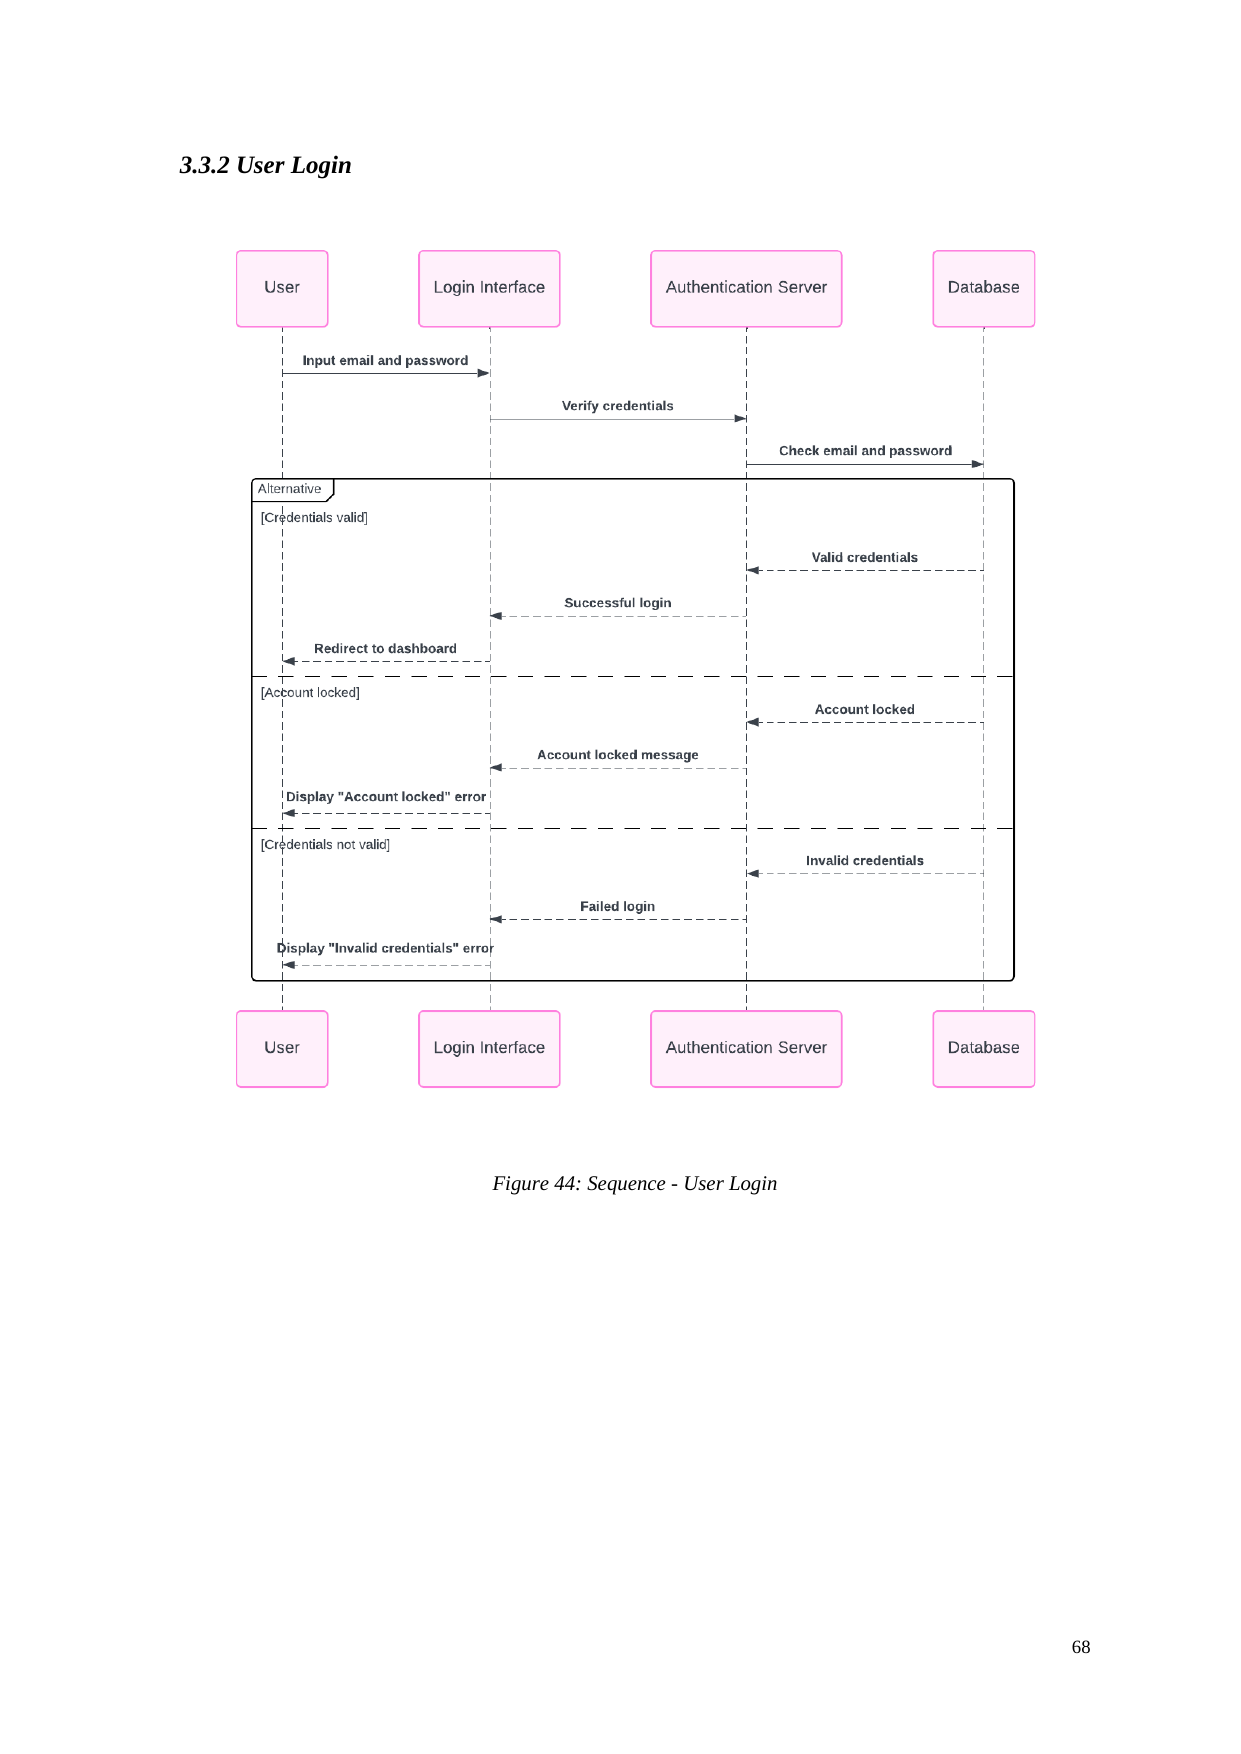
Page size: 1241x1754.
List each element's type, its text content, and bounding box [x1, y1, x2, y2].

subtitle User Login [179, 150, 1090, 179]
text Figure 44: Sequence - User Login [179, 1171, 1090, 1195]
picture [179, 191, 1092, 1146]
